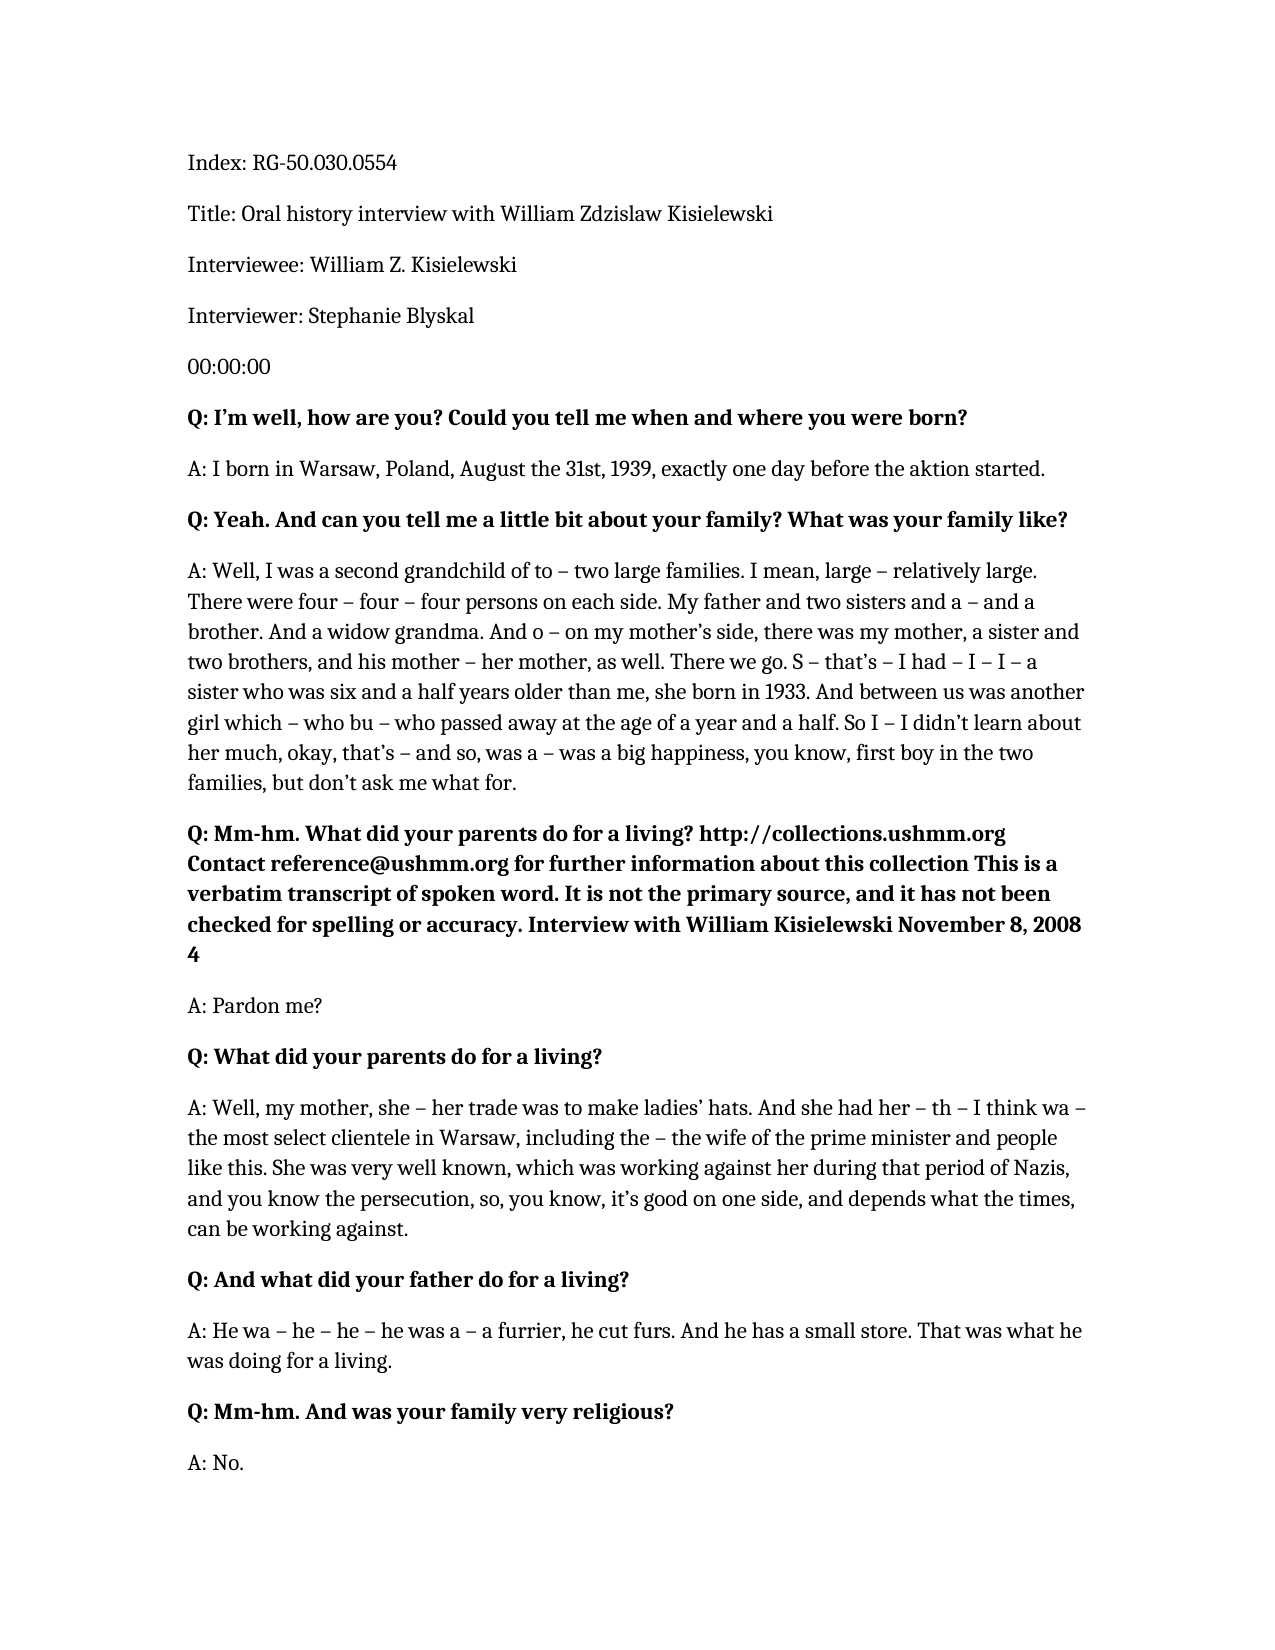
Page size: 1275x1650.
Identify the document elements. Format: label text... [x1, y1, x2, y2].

text Q: What did your parents do for a living? [187, 1044, 1087, 1070]
text A: No. [187, 1450, 1087, 1476]
text Q: And what did your father do for a living? [187, 1267, 1087, 1293]
text Title: Oral history interview with William Zdzislaw Kisielewski [187, 201, 1087, 227]
text A: Well, my mother, she – her trade was to make ladies’ hats. And she had her – th – I think wa – the most select clientele in Warsaw, including the – the wife of the prime minister and people like this. She was very well known, which was working against her during that period of Nazis, and you know the persecution, so, you know, it’s good on one side, and depends what the times, can be working against. [187, 1095, 1087, 1242]
text Q: Mm-hm. And was your family very religious? [187, 1399, 1087, 1425]
text A: Well, I was a second grandchild of to – two large families. I mean, large – relatively large. There were four – four – four persons on each side. My father and two sisters and a – and a brother. And a widow grandma. And o – on my mother’s side, there was my mother, a sister and two brothers, and his mother – her mother, as well. There we go. S – that’s – I had – I – I – a sister who was six and a half years older than me, she born in 1933. And between us was another girl which – who bu – who passed away at the age of a year and a half. So I – I didn’t learn about her much, okay, that’s – and so, was a – was a big happiness, you know, first boy in the two families, but don’t ask me what for. [187, 558, 1087, 796]
text Q: I’m well, how are you? Could you tell me when and where you were born? [187, 405, 1087, 432]
text A: He wa – he – he – he was a – a furrier, he cut furs. And he has a small store. That was what he was doing for a living. [187, 1318, 1087, 1374]
text 00:00:00 [187, 354, 1087, 381]
text Interviewer: Stephanie Blyskal [187, 303, 1087, 329]
text Interviewee: William Z. Kisielewski [187, 252, 1087, 278]
text A: I born in Warsaw, Poland, August the 31st, 1939, exactly one day before the aktion started. [187, 456, 1087, 483]
text Q: Yeah. And can you tell me a little bit about your family? What was your family like? [187, 507, 1087, 534]
text Index: RG-50.030.0554 [187, 150, 1087, 176]
text Q: Mm-hm. What did your parents do for a living? http://collections.ushmm.org Contact reference@ushmm.org for further information about this collection This is a verbatim transcript of spoken word. It is not the primary source, and it has not been checked for spelling or accuracy. Interview with William Kisielewski November 8, 2008 4 [187, 821, 1087, 968]
text A: Pardon me? [187, 993, 1087, 1019]
